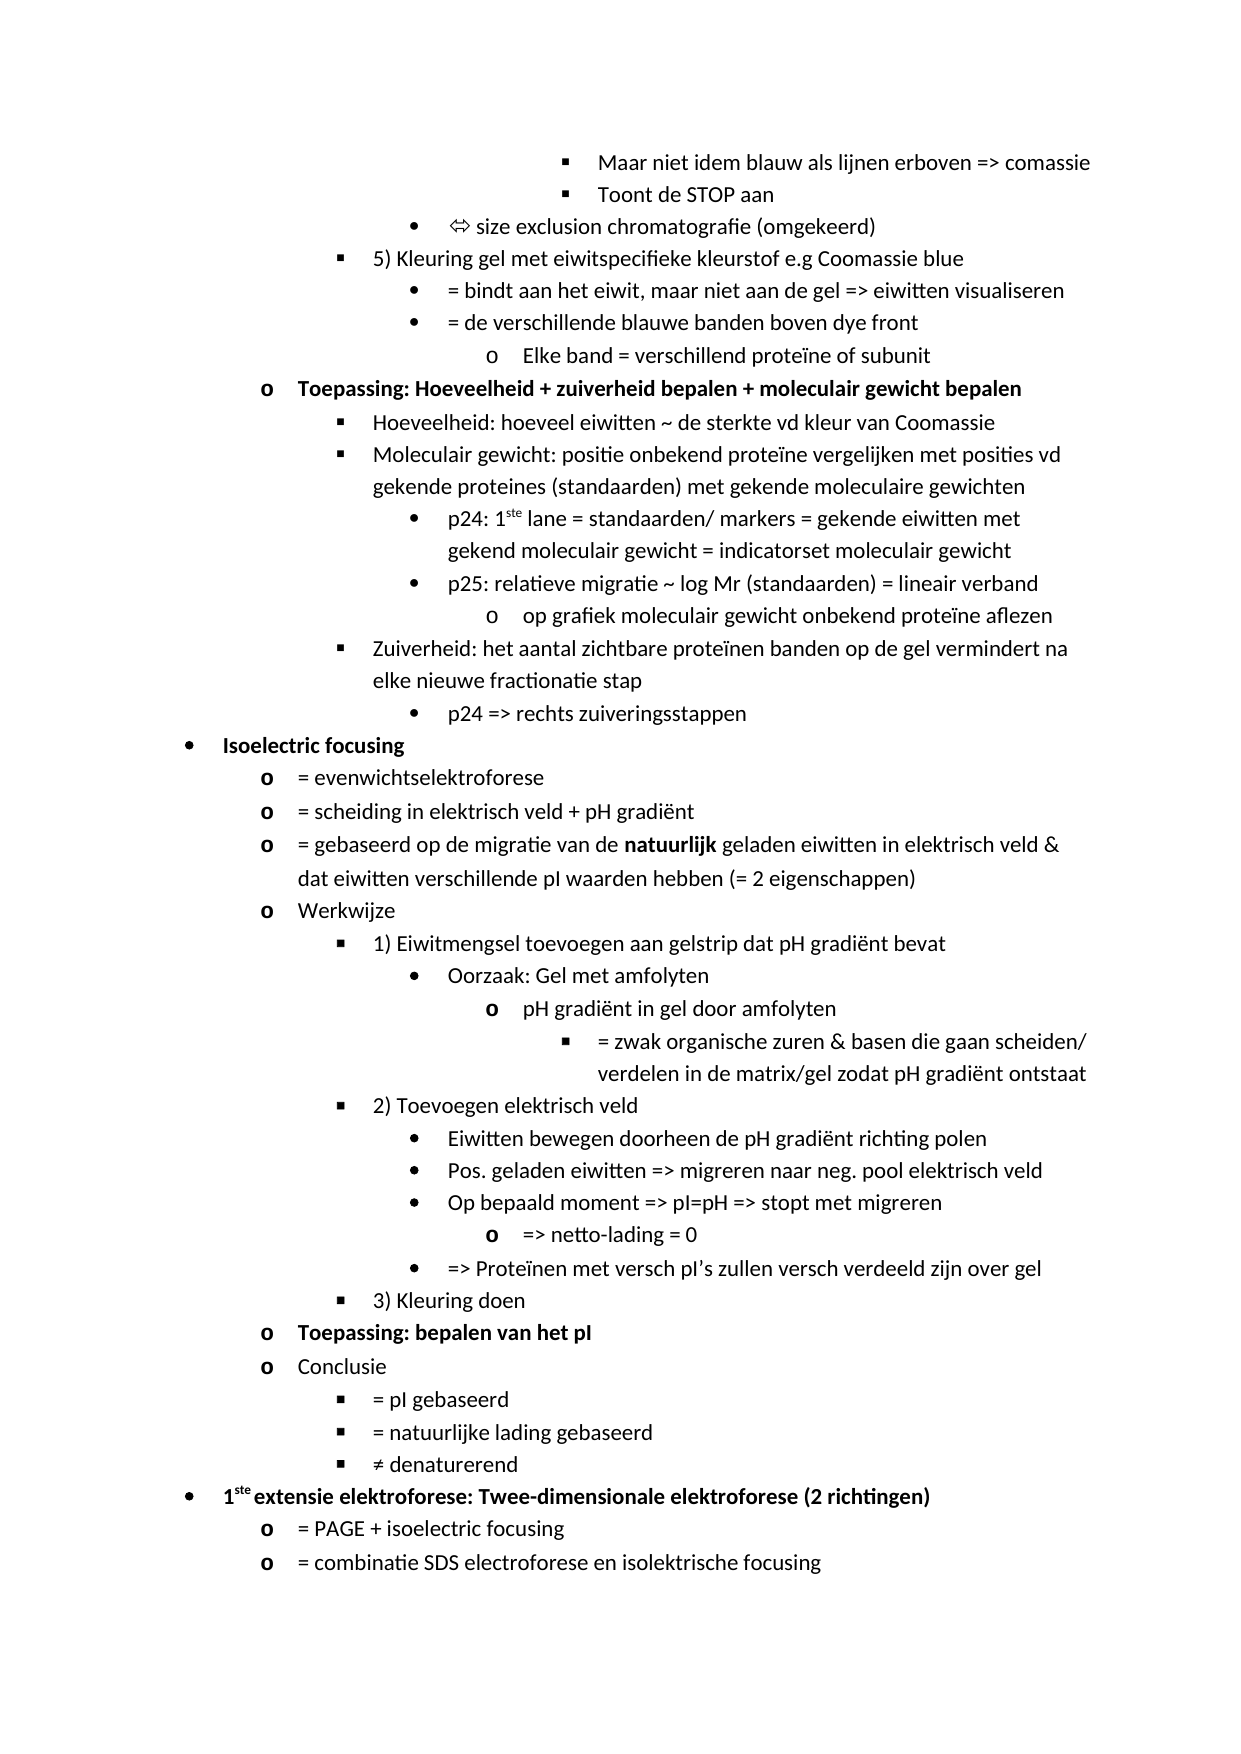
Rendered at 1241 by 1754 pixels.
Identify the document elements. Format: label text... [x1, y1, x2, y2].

list Moleculair gewicht: positie onbekend proteïne vergelijken met posities vd gekende proteines (standaarden) met gekende moleculaire gewichten [335, 440, 1093, 500]
list = combinatie SDS electroforese en isolektrische focusing [260, 1548, 1093, 1577]
list = scheiding in elektrisch veld + pH gradiënt [260, 797, 1093, 826]
list = natuurlijke lading gebaseerd [335, 1418, 1093, 1446]
list = bindt aan het eiwit, maar niet aan de gel => eiwitten visualiseren [410, 276, 1093, 304]
list Op bepaald moment => pI=pH => stopt met migreren [410, 1188, 1093, 1216]
list = de verschillende blauwe banden boven dye front [410, 308, 1093, 337]
list 1ste extensie elektroforese: Twee-dimensionale elektroforese (2 richtingen) [185, 1482, 1093, 1510]
list => netto-lading = 0 [485, 1220, 1093, 1249]
list Conclusie [260, 1352, 1093, 1381]
list Pos. geladen eiwitten => migreren naar neg. pool elektrisch veld [410, 1156, 1093, 1184]
list 2) Toevoegen elektrisch veld [335, 1092, 1093, 1120]
list = PAGE + isoelectric focusing [260, 1514, 1093, 1543]
list Maar niet idem blauw als lijnen erboven => comassie [560, 148, 1093, 176]
list Elke band = verschillend proteïne of subunit [485, 341, 1093, 370]
list p24 => rechts zuiveringsstappen [410, 699, 1093, 727]
list Zuiverheid: het aantal zichtbare proteïnen banden op de gel vermindert na elke nieuwe fractionatie stap [335, 634, 1093, 695]
list 3) Kleuring doen [335, 1286, 1093, 1314]
list 1) Eiwitmengsel toevoegen aan gelstrip dat pH gradiënt bevat [335, 929, 1093, 957]
list ≠ denaturerend [335, 1450, 1093, 1478]
list op grafiek moleculair gewicht onbekend proteïne aflezen [485, 601, 1093, 630]
list Isoelectric focusing [185, 731, 1093, 759]
list Oorzaak: Gel met amfolyten [410, 962, 1093, 989]
list p25: relatieve migratie ~ log Mr (standaarden) = lineair verband [410, 569, 1093, 597]
list = zwak organische zuren & basen die gaan scheiden/ verdelen in de matrix/gel zodat pH gradiënt ontstaat [560, 1027, 1093, 1087]
list Toepassing: Hoeveelheid + zuiverheid bepalen + moleculair gewicht bepalen [260, 374, 1093, 403]
list => Proteïnen met versch pI’s zullen versch verdeeld zijn over gel [410, 1254, 1093, 1282]
list Werkwijze [260, 896, 1093, 925]
list Toont de STOP aan [560, 180, 1093, 208]
list = gebaseerd op de migratie van de natuurlijk geladen eiwitten in elektrisch veld & dat eiwitten verschillende pI waarden hebben (= 2 eigenschappen) [260, 830, 1093, 892]
list Eiwitten bewegen doorheen de pH gradiënt richting polen [410, 1124, 1093, 1152]
list pH gradiënt in gel door amfolyten [485, 994, 1093, 1023]
list 5) Kleuring gel met eiwitspecifieke kleurstof e.g Coomassie blue [335, 244, 1093, 272]
list Toepassing: bepalen van het pI [260, 1318, 1093, 1347]
list = pI gebaseerd [335, 1385, 1093, 1413]
list Hoeveelheid: hoeveel eiwitten ~ de sterkte vd kleur van Coomassie [335, 408, 1093, 436]
list = evenwichtselektroforese [260, 763, 1093, 792]
list size exclusion chromatografie (omgekeerd) [410, 212, 1093, 240]
list p24: 1ste lane = standaarden/ markers = gekende eiwitten met gekend moleculair gewicht = indicatorset moleculair gewicht [410, 504, 1093, 564]
